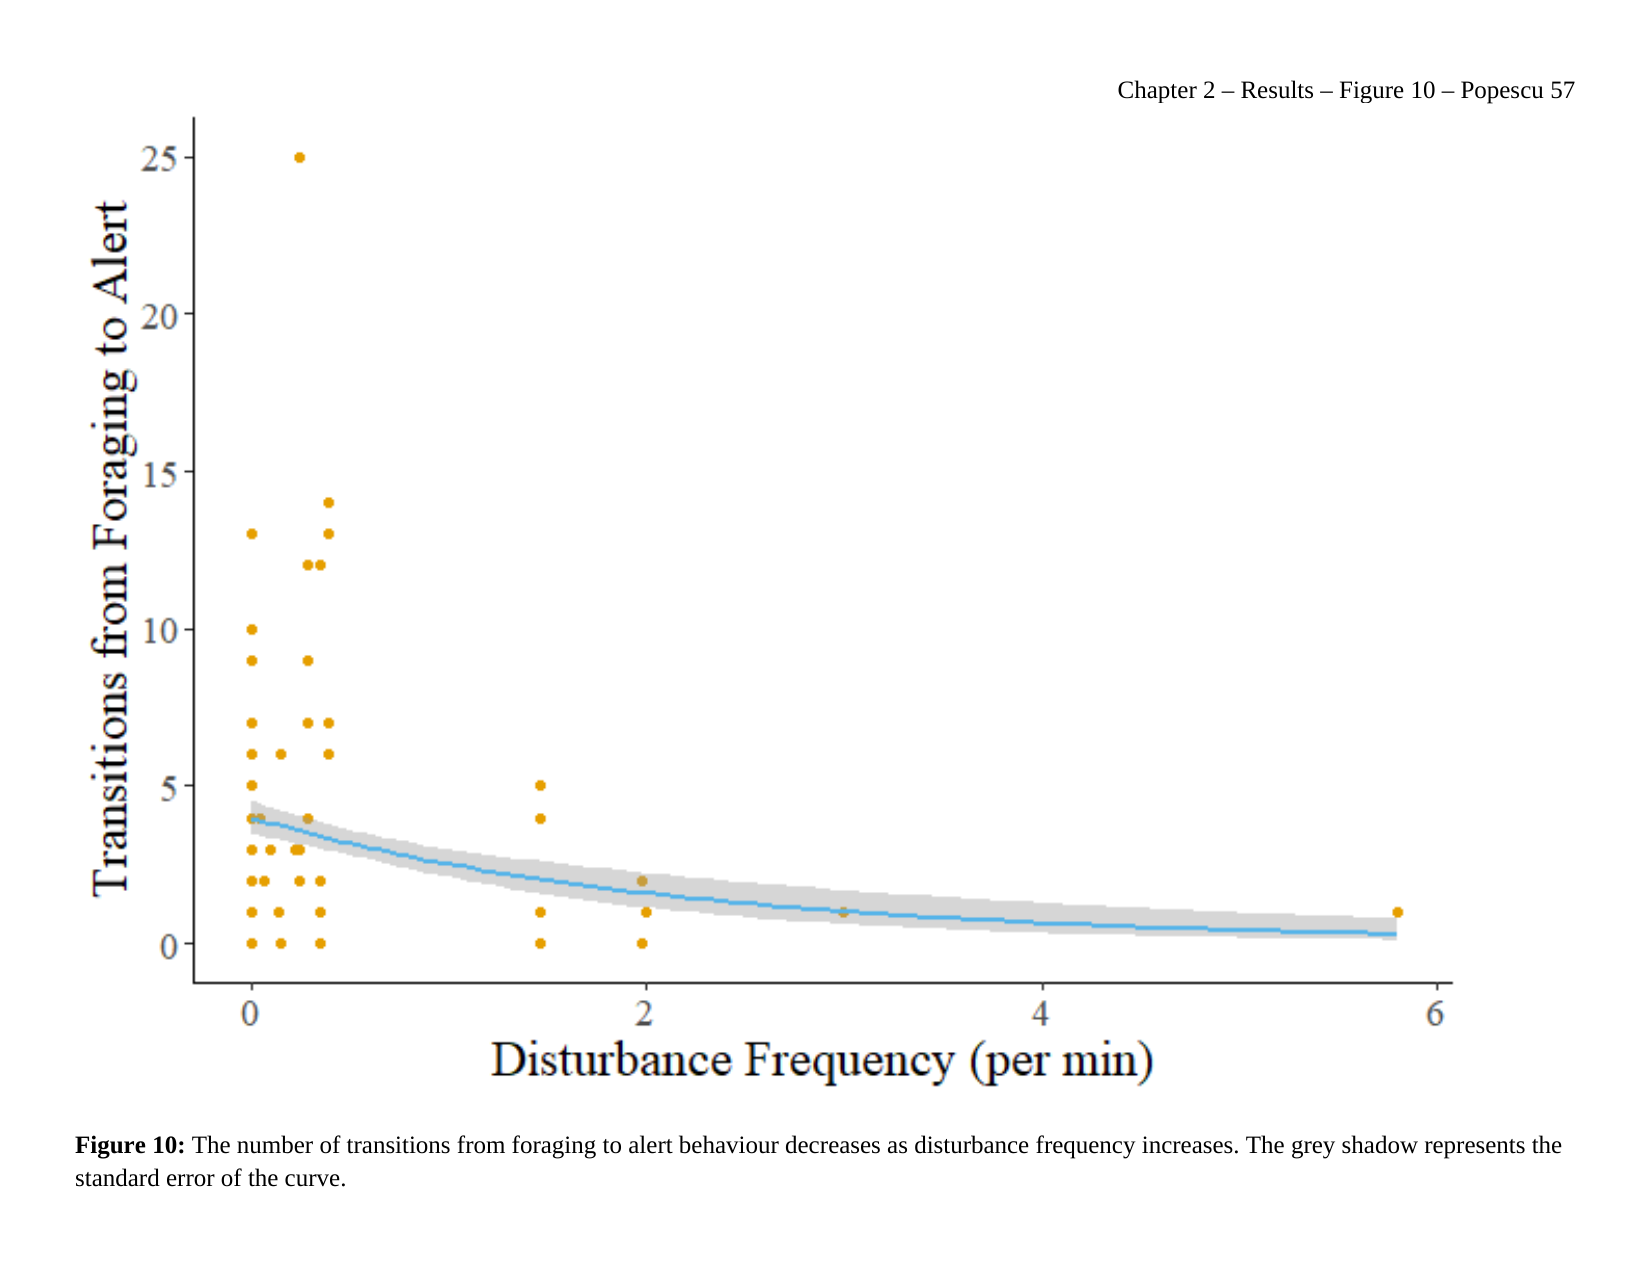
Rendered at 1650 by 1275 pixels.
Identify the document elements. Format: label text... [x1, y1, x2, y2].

text Figure 10: The number of transitions from foraging to alert behaviour decreases as disturbance frequency increases. The grey shadow represents the standard error of the curve. [75, 1130, 1575, 1192]
picture [75, 103, 1470, 1101]
